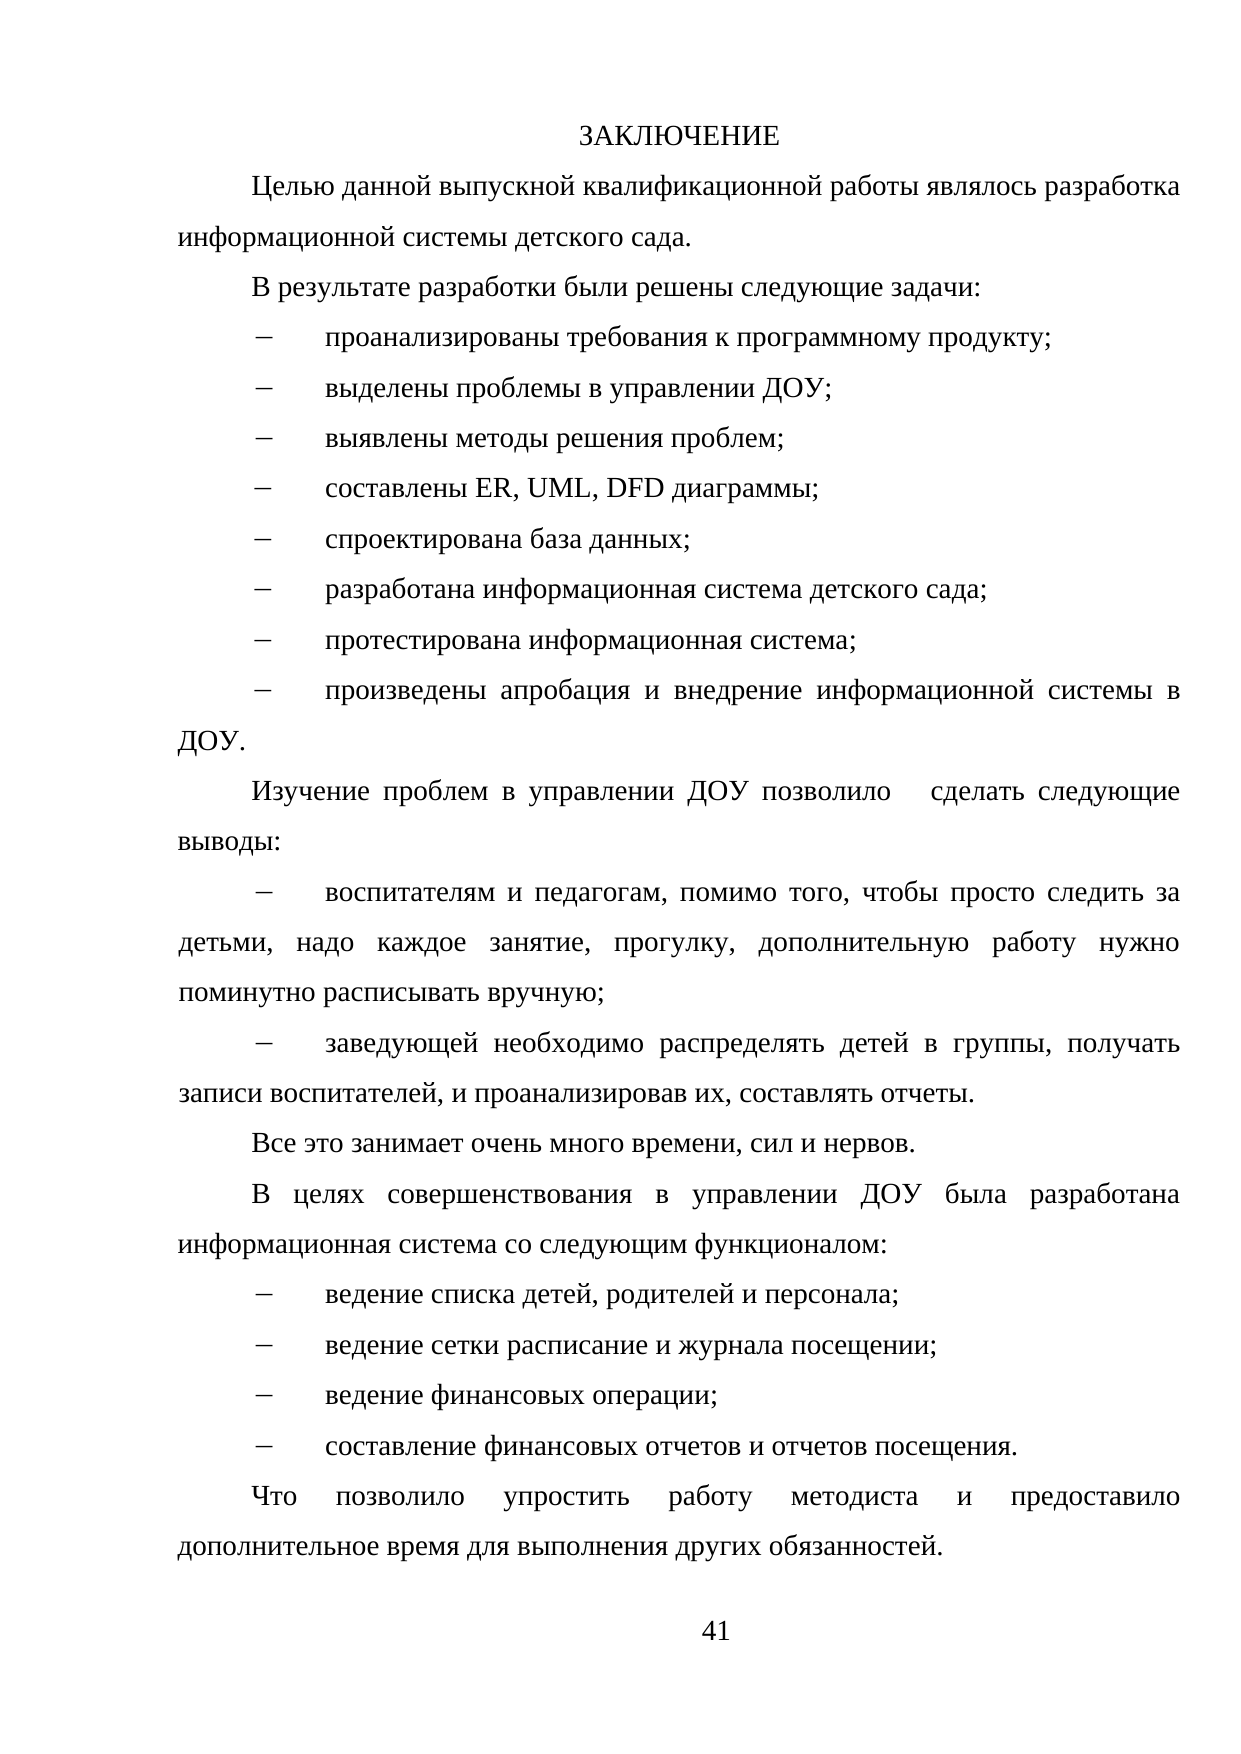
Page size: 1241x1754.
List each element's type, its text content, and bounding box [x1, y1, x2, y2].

list составление финансовых отчетов и отчетов посещения. [178, 1428, 1181, 1461]
text В результате разработки были решены следующие задачи: [177, 269, 1181, 303]
text В целях совершенствования в управлении ДОУ была разработана информационная система со следующим функционалом: [177, 1176, 1181, 1259]
subtitle ЗАКЛЮЧЕНИЕ [177, 118, 1181, 152]
list составлены ER, UML, DFD диаграммы; [177, 471, 1181, 504]
list выявлены методы решения проблем; [178, 420, 1181, 454]
text Все это занимает очень много времени, сил и нервов. [177, 1125, 1181, 1159]
list разработана информационная система детского сада; [177, 571, 1181, 605]
list протестирована информационная система; [177, 622, 1181, 656]
text Целью данной выпускной квалификационной работы являлось разработка информационной системы детского сада. [177, 168, 1181, 252]
list ведение списка детей, родителей и персонала; [178, 1276, 1181, 1310]
list воспитателям и педагогам, помимо того, чтобы просто следить за детьми, надо каждое занятие, прогулку, дополнительную работу нужно поминутно расписывать вручную; [178, 874, 1181, 1008]
list выделены проблемы в управлении ДОУ; [178, 370, 1181, 403]
list ведение сетки расписание и журнала посещении; [178, 1327, 1181, 1360]
list проанализированы требования к программному продукту; [178, 319, 1181, 353]
list произведены апробация и внедрение информационной системы в ДОУ. [177, 672, 1181, 756]
text Изучение проблем в управлении ДОУ позволило сделать следующие выводы: [177, 773, 1181, 857]
text Что позволило упростить работу методиста и предоставило дополнительное время для выполнения других обязанностей. [177, 1478, 1181, 1562]
list спроектирована база данных; [177, 521, 1181, 555]
list заведующей необходимо распределять детей в группы, получать записи воспитателей, и проанализировав их, составлять отчеты. [178, 1025, 1181, 1109]
list ведение финансовых операции; [178, 1377, 1181, 1411]
